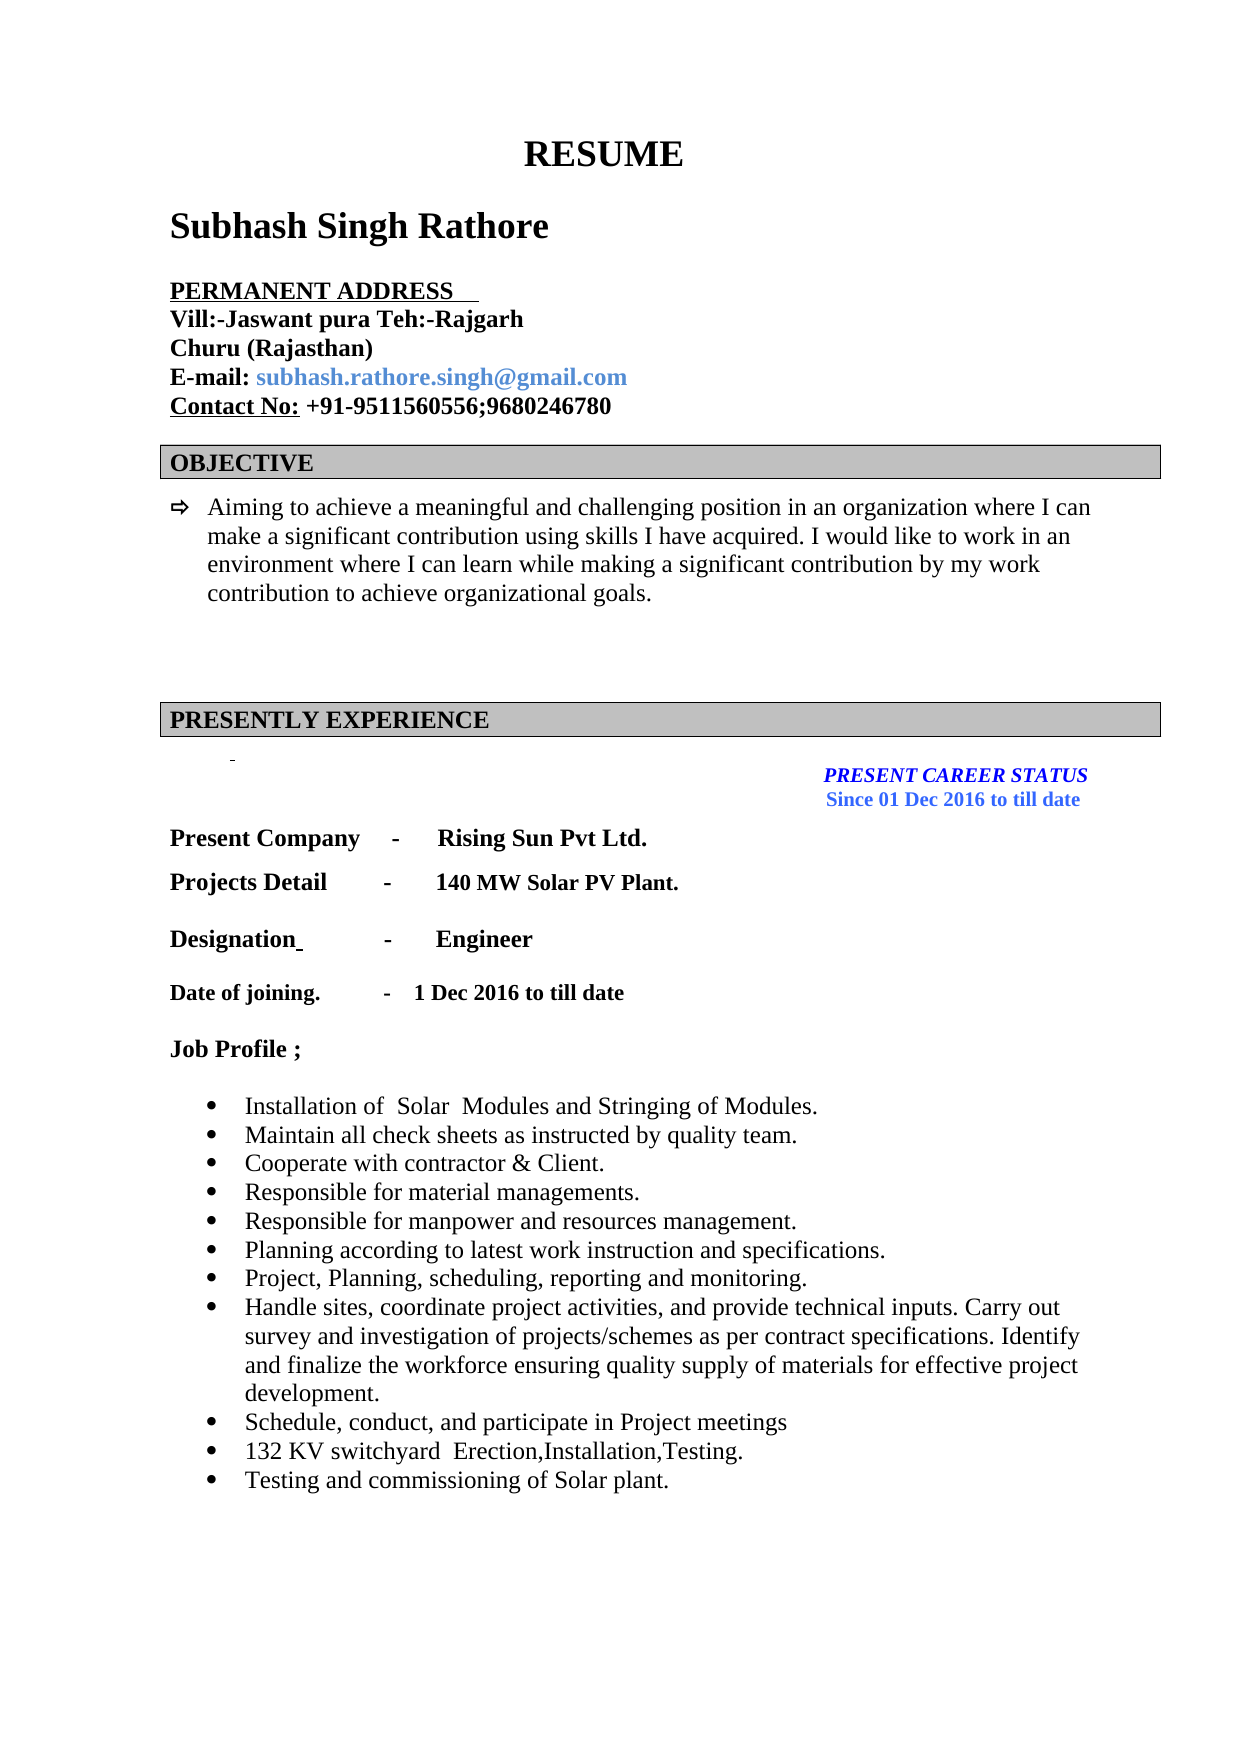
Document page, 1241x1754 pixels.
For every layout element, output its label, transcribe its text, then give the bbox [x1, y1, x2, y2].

list Aiming to achieve a meaningful and challenging position in an organization where I can make a significant contribution using skills I have acquired. I would like to work in an environment where I can learn while making a significant contribution by my work contribution to achieve organizational goals. [169, 492, 1106, 607]
subtitle OBJECTIVE [161, 446, 1160, 478]
list Schedule, conduct, and participate in Project meetings [207, 1407, 1106, 1436]
subtitle PRESENTLY EXPERIENCE [161, 703, 1160, 736]
text Since 01 Dec 2016 to till date [169, 787, 1106, 811]
list Installation of Solar Modules and Stringing of Modules. [207, 1091, 1106, 1120]
list Handle sites, coordinate project activities, and provide technical inputs. Carry out survey and investigation of projects/schemes as per contract specifications. Identify and finalize the workforce ensuring quality supply of materials for effective project development. [207, 1292, 1106, 1407]
list Cooperate with contractor & Client. [207, 1148, 1106, 1177]
text PERMANENT ADDRESS [169, 276, 1106, 304]
list Responsible for manpower and resources management. [207, 1206, 1106, 1235]
text E-mail: subhash.rathore.singh@gmail.com [169, 362, 1106, 391]
list Maintain all check sheets as instructed by quality team. [207, 1120, 1106, 1148]
text Projects Detail - 140 MW Solar PV Plant. [169, 867, 1106, 895]
text Date of joining. - 1 Dec 2016 to till date [169, 979, 1106, 1006]
text Churu (Rajasthan) [169, 333, 1106, 362]
list Responsible for material managements. [207, 1177, 1106, 1206]
list Project, Planning, scheduling, reporting and monitoring. [207, 1263, 1106, 1292]
list Testing and commissioning of Solar plant. [207, 1465, 1106, 1493]
text Vill:-Jaswant pura Teh:-Rajgarh [169, 304, 1106, 333]
text RESUME [169, 131, 1106, 174]
text Job Profile ; [169, 1034, 1106, 1063]
list Planning according to latest work instruction and specifications. [207, 1235, 1106, 1263]
subtitle PRESENT CAREER STATUS [229, 763, 1106, 787]
text Designation - Engineer [169, 924, 1106, 953]
text Subhash Singh Rathore [169, 203, 1106, 247]
text Present Company - Rising Sun Pvt Ltd. [169, 823, 1106, 852]
list 132 KV switchyard Erection,Installation,Testing. [207, 1436, 1106, 1465]
text Contact No: +91-9511560556;9680246780 [169, 391, 1106, 419]
